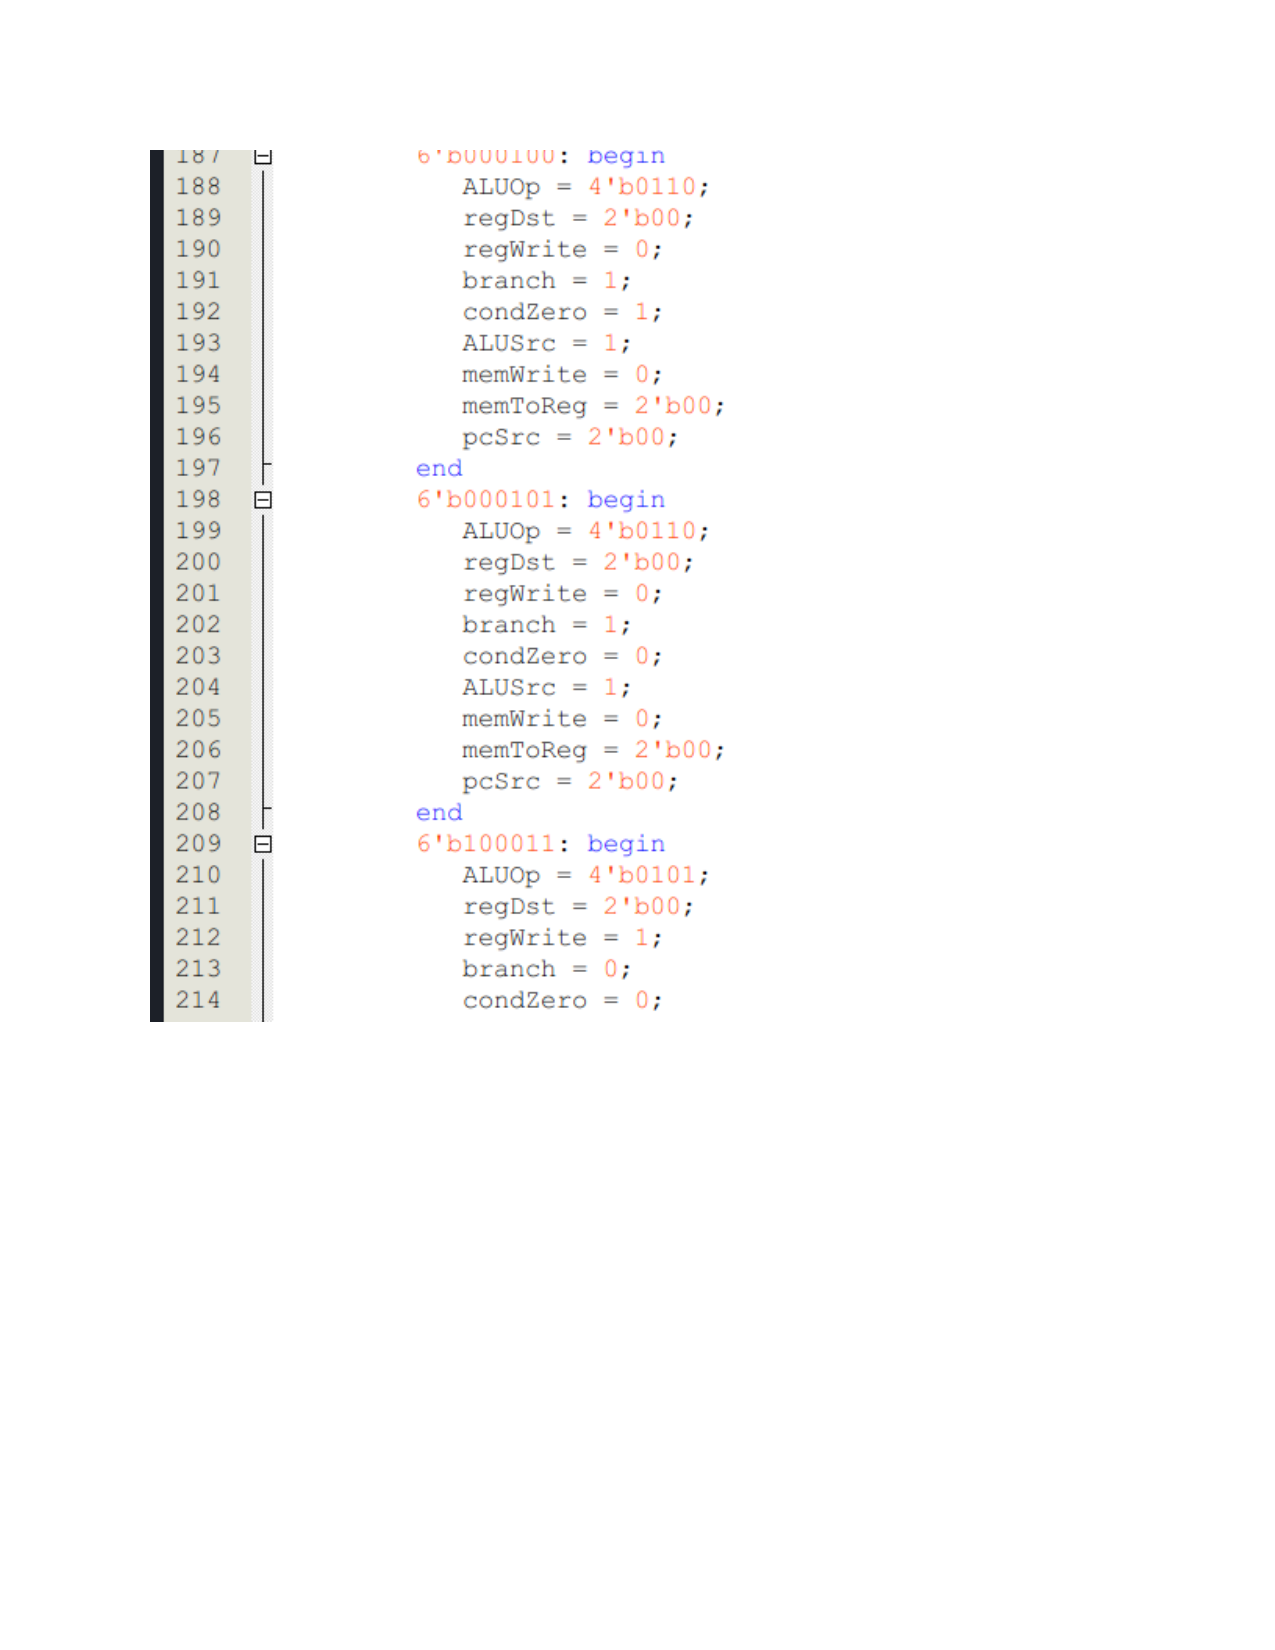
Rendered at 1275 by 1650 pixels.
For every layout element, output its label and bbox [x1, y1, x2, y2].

picture [150, 150, 1041, 1022]
